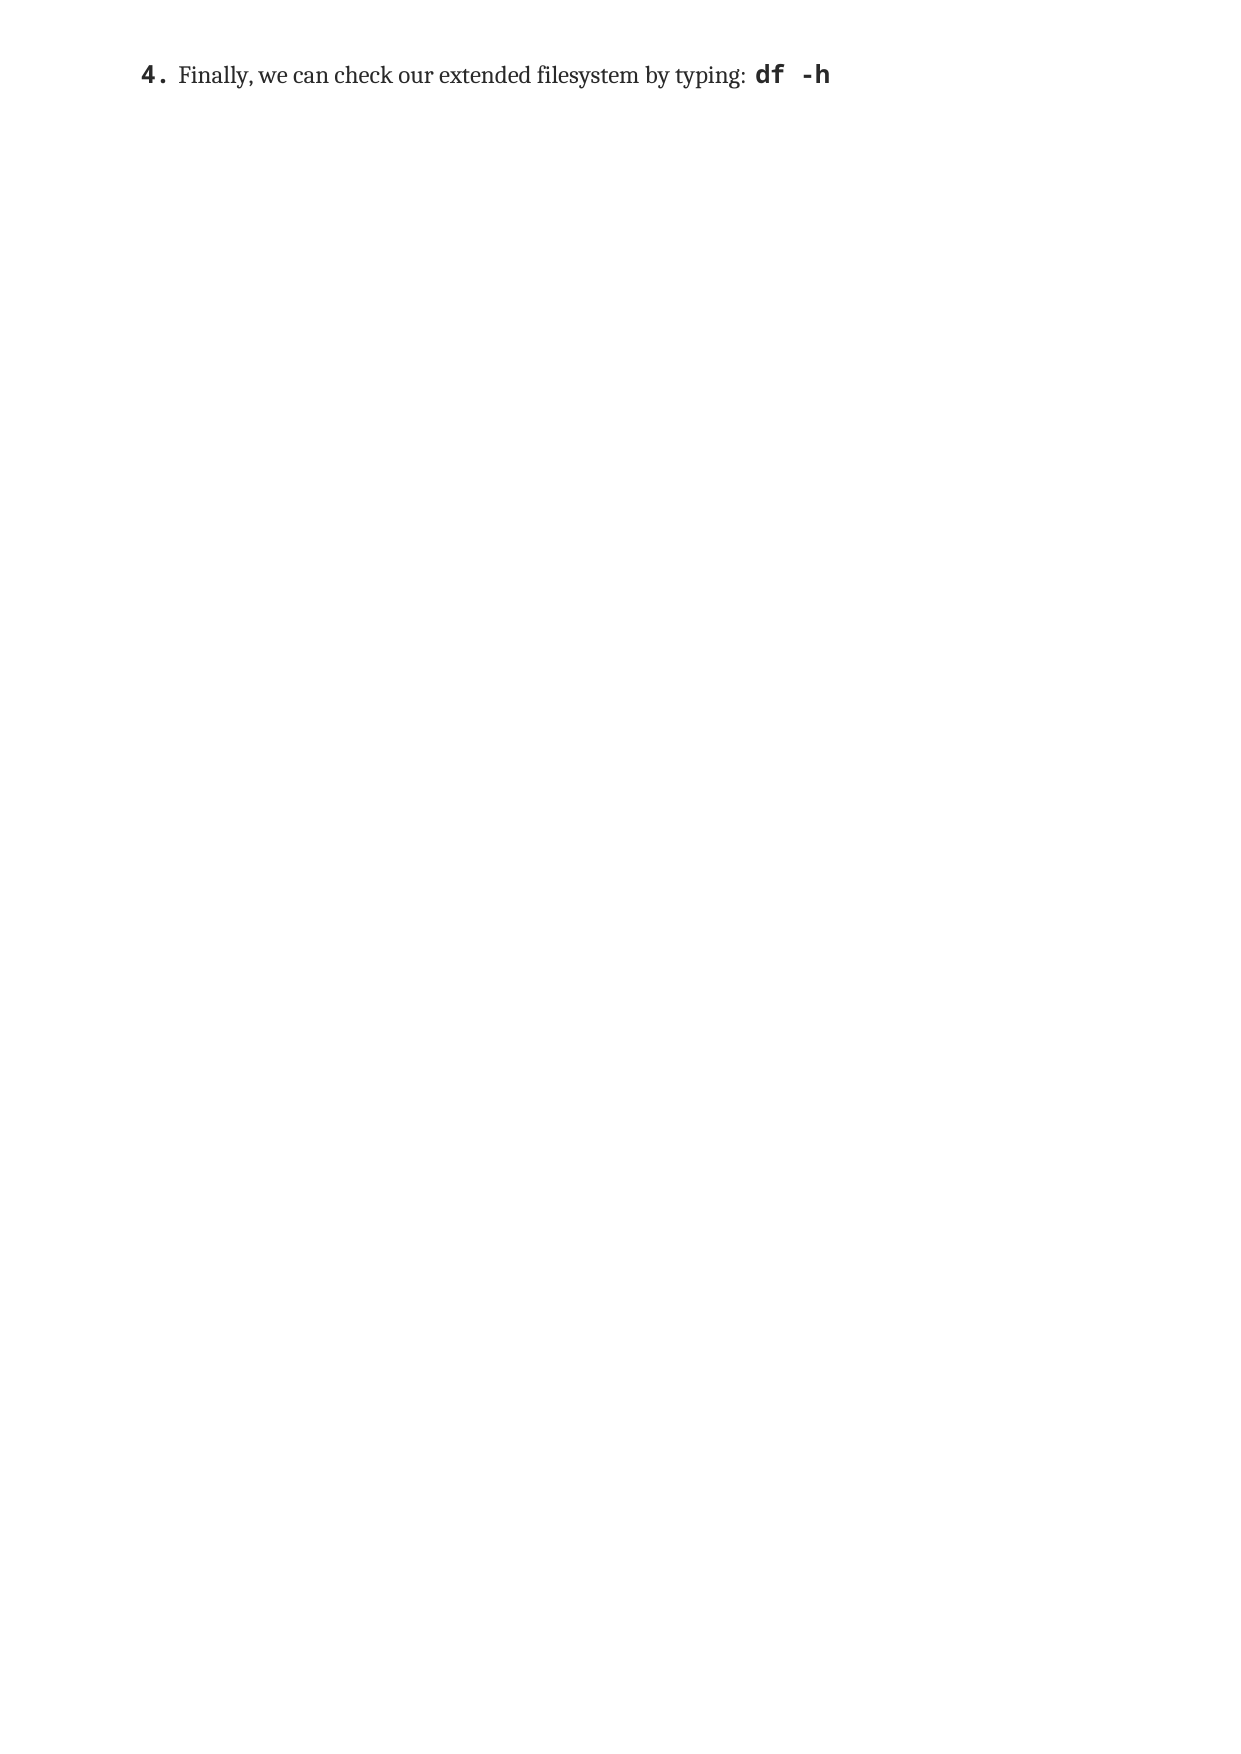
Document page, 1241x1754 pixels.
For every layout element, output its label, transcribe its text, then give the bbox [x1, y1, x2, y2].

list Finally, we can check our extended filesystem by typing: df -h [755, 56, 1181, 90]
list Finally, we can check our extended filesystem by typing: df -h [141, 56, 746, 90]
